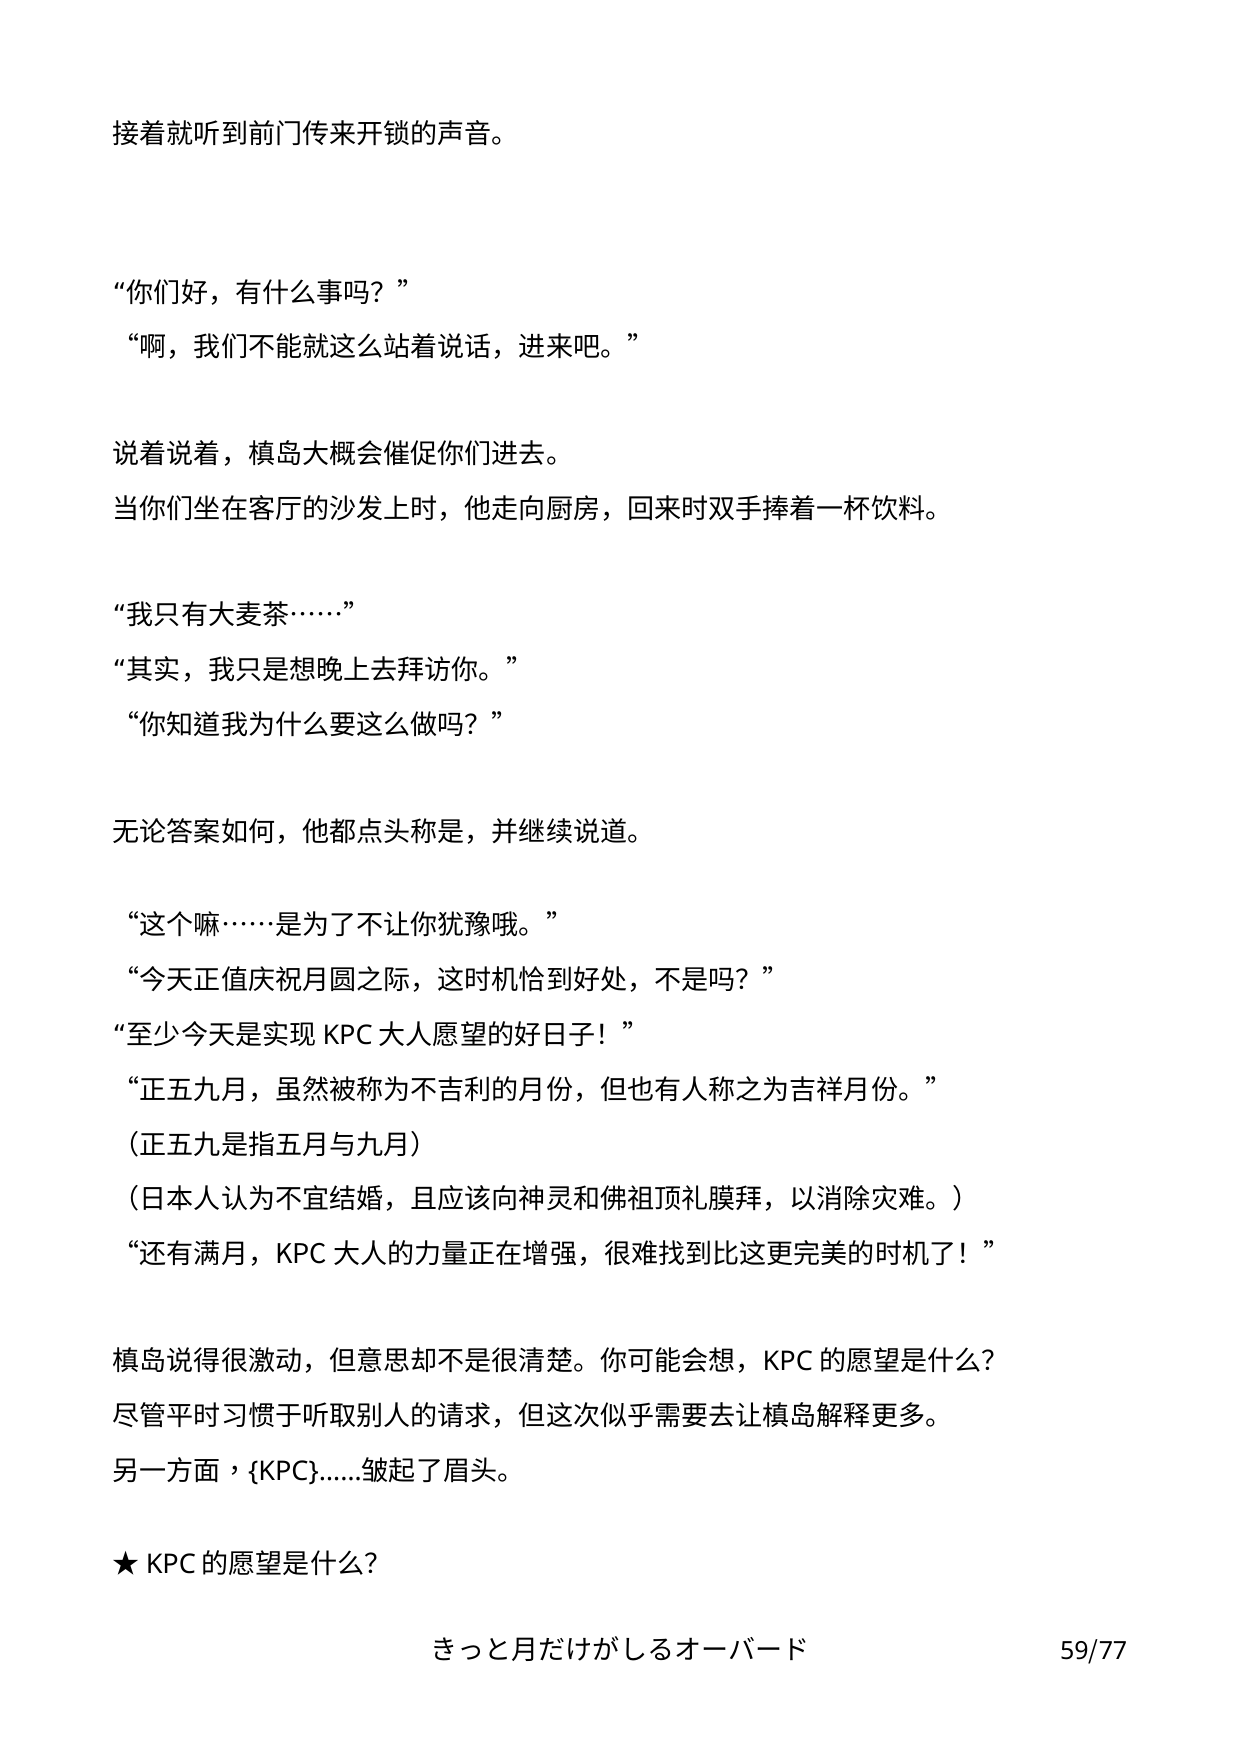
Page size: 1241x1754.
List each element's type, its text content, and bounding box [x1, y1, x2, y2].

text “今天正值庆祝月圆之际，这时机恰到好处，不是吗？” [112, 958, 1128, 997]
text 无论答案如何，他都点头称是，并继续说道。 [112, 809, 1128, 849]
text 当你们坐在客厅的沙发上时，他走向厨房，回来时双手捧着一杯饮料。 [112, 487, 1128, 526]
text 另一方面，{KPC}……皱起了眉头。 [112, 1449, 1128, 1488]
text 说着说着，槙岛大概会催促你们进去。 [112, 432, 1128, 471]
text “其实，我只是想晚上去拜访你。” [112, 648, 1128, 687]
text “这个嘛……是为了不让你犹豫哦。” [112, 903, 1128, 942]
text “啊，我们不能就这么站着说话，进来吧。” [112, 325, 1128, 365]
text “还有满月，KPC 大人的力量正在增强，很难找到比这更完美的时机了！” [112, 1232, 1128, 1272]
text “至少今天是实现 KPC 大人愿望的好日子！” [112, 1013, 1128, 1052]
text “你知道我为什么要这么做吗？” [112, 703, 1128, 742]
text ★ KPC的愿望是什么？ [112, 1542, 1128, 1582]
text 尽管平时习惯于听取别人的请求，但这次似乎需要去让槙岛解释更多。 [112, 1394, 1128, 1433]
text “正五九月，虽然被称为不吉利的月份，但也有人称之为吉祥月份。” [112, 1068, 1128, 1107]
text 槙岛说得很激动，但意思却不是很清楚。你可能会想，KPC 的愿望是什么？ [112, 1339, 1128, 1378]
text “你们好，有什么事吗？” [112, 271, 1128, 310]
text “我只有大麦茶……” [112, 593, 1128, 632]
text 接着就听到前门传来开锁的声音。 [112, 112, 1128, 152]
text （正五九是指五月与九月） [112, 1123, 1128, 1162]
text （日本人认为不宜结婚，且应该向神灵和佛祖顶礼膜拜，以消除灾难。） [112, 1177, 1128, 1217]
